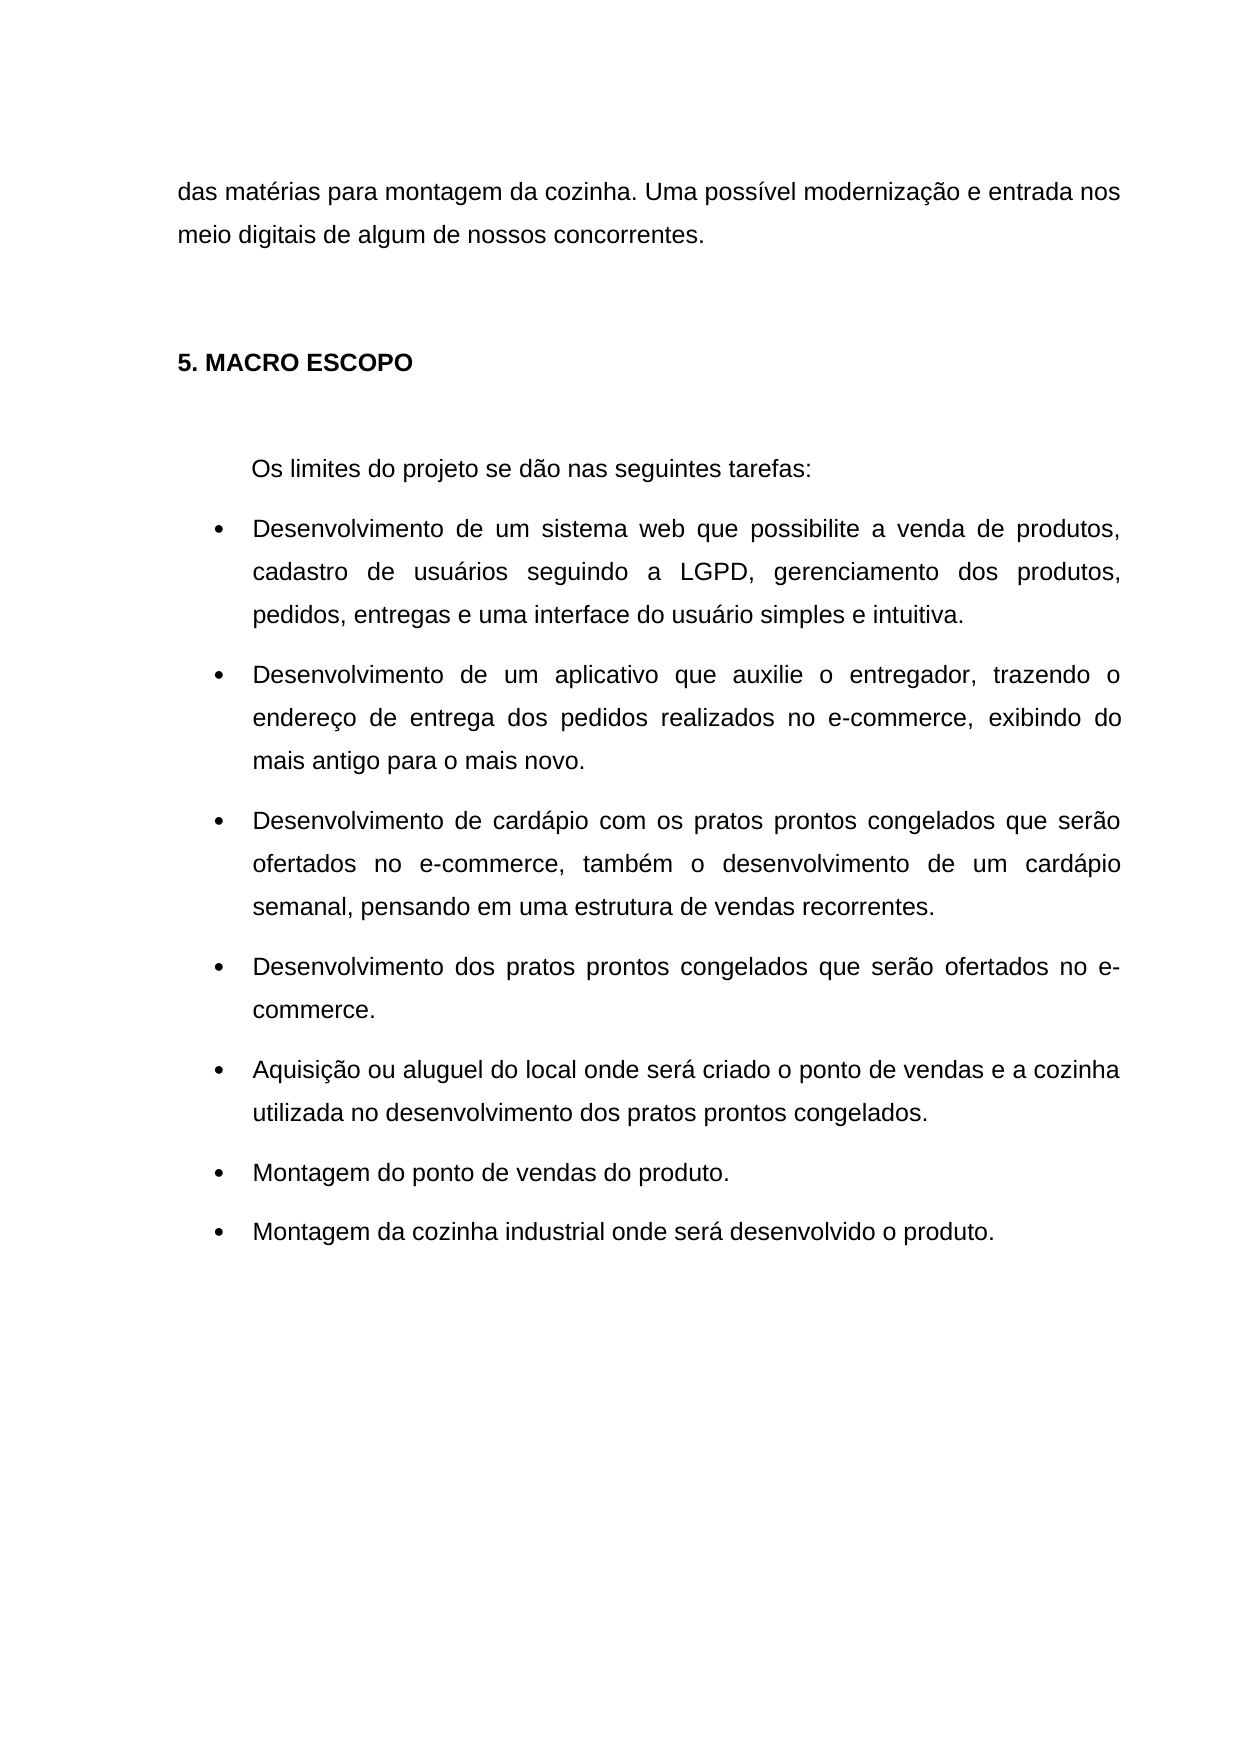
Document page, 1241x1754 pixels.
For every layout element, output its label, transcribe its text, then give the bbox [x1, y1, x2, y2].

text Os limites do projeto se dão nas seguintes tarefas: [177, 454, 1122, 482]
list Desenvolvimento dos pratos prontos congelados que serão ofertados no e-commerce. [215, 952, 1122, 1023]
list Desenvolvimento de um sistema web que possibilite a venda de produtos, cadastro de usuários seguindo a LGPD, gerenciamento dos produtos, pedidos, entregas e uma interface do usuário simples e intuitiva. [215, 513, 1122, 628]
list Aquisição ou aluguel do local onde será criado o ponto de vendas e a cozinha utilizada no desenvolvimento dos pratos prontos congelados. [215, 1054, 1122, 1126]
list Desenvolvimento de cardápio com os pratos prontos congelados que serão ofertados no e-commerce, também o desenvolvimento de um cardápio semanal, pensando em uma estrutura de vendas recorrentes. [215, 806, 1122, 921]
list Montagem da cozinha industrial onde será desenvolvido o produto. [215, 1217, 1122, 1246]
list Montagem do ponto de vendas do produto. [215, 1157, 1122, 1186]
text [177, 177, 1122, 249]
list Desenvolvimento de um aplicativo que auxilie o entregador, trazendo o endereço de entrega dos pedidos realizados no e-commerce, exibindo do mais antigo para o mais novo. [215, 659, 1122, 774]
subtitle 5. MACRO ESCOPO [177, 348, 1122, 377]
